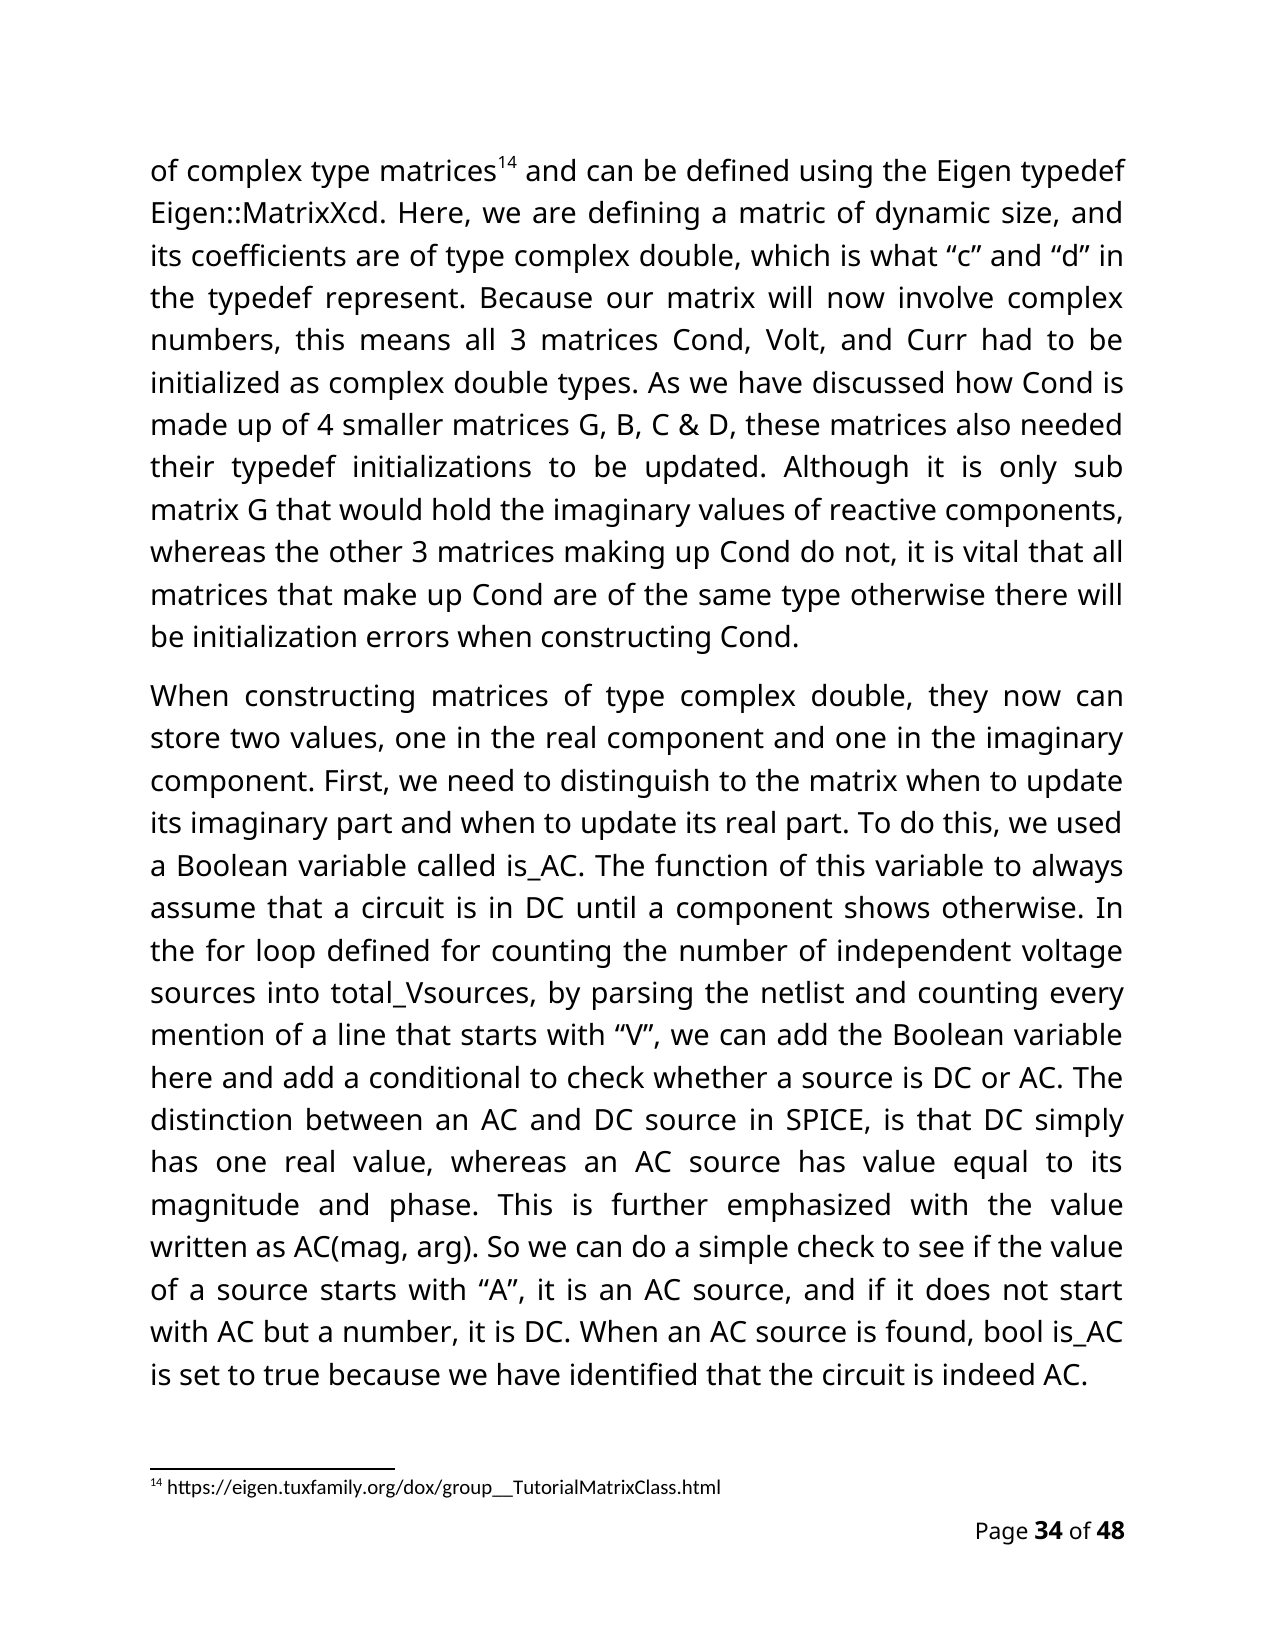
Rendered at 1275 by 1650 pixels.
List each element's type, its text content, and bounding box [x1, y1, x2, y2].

text When constructing matrices of type complex double, they now can store two values, one in the real component and one in the imaginary component. First, we need to distinguish to the matrix when to update its imaginary part and when to update its real part. To do this, we used a Boolean variable called is_AC. The function of this variable to always assume that a circuit is in DC until a component shows otherwise. In the for loop defined for counting the number of independent voltage sources into total_Vsources, by parsing the netlist and counting every mention of a line that starts with “V”, we can add the Boolean variable here and add a conditional to check whether a source is DC or AC. The distinction between an AC and DC source in SPICE, is that DC simply has one real value, whereas an AC source has value equal to its magnitude and phase. This is further emphasized with the value written as AC(mag, arg). So we can do a simple check to see if the value of a source starts with “A”, it is an AC source, and if it does not start with AC but a number, it is DC. When an AC source is found, bool is_AC is set to true because we have identified that the circuit is indeed AC. [150, 675, 1125, 1393]
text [150, 150, 1125, 656]
